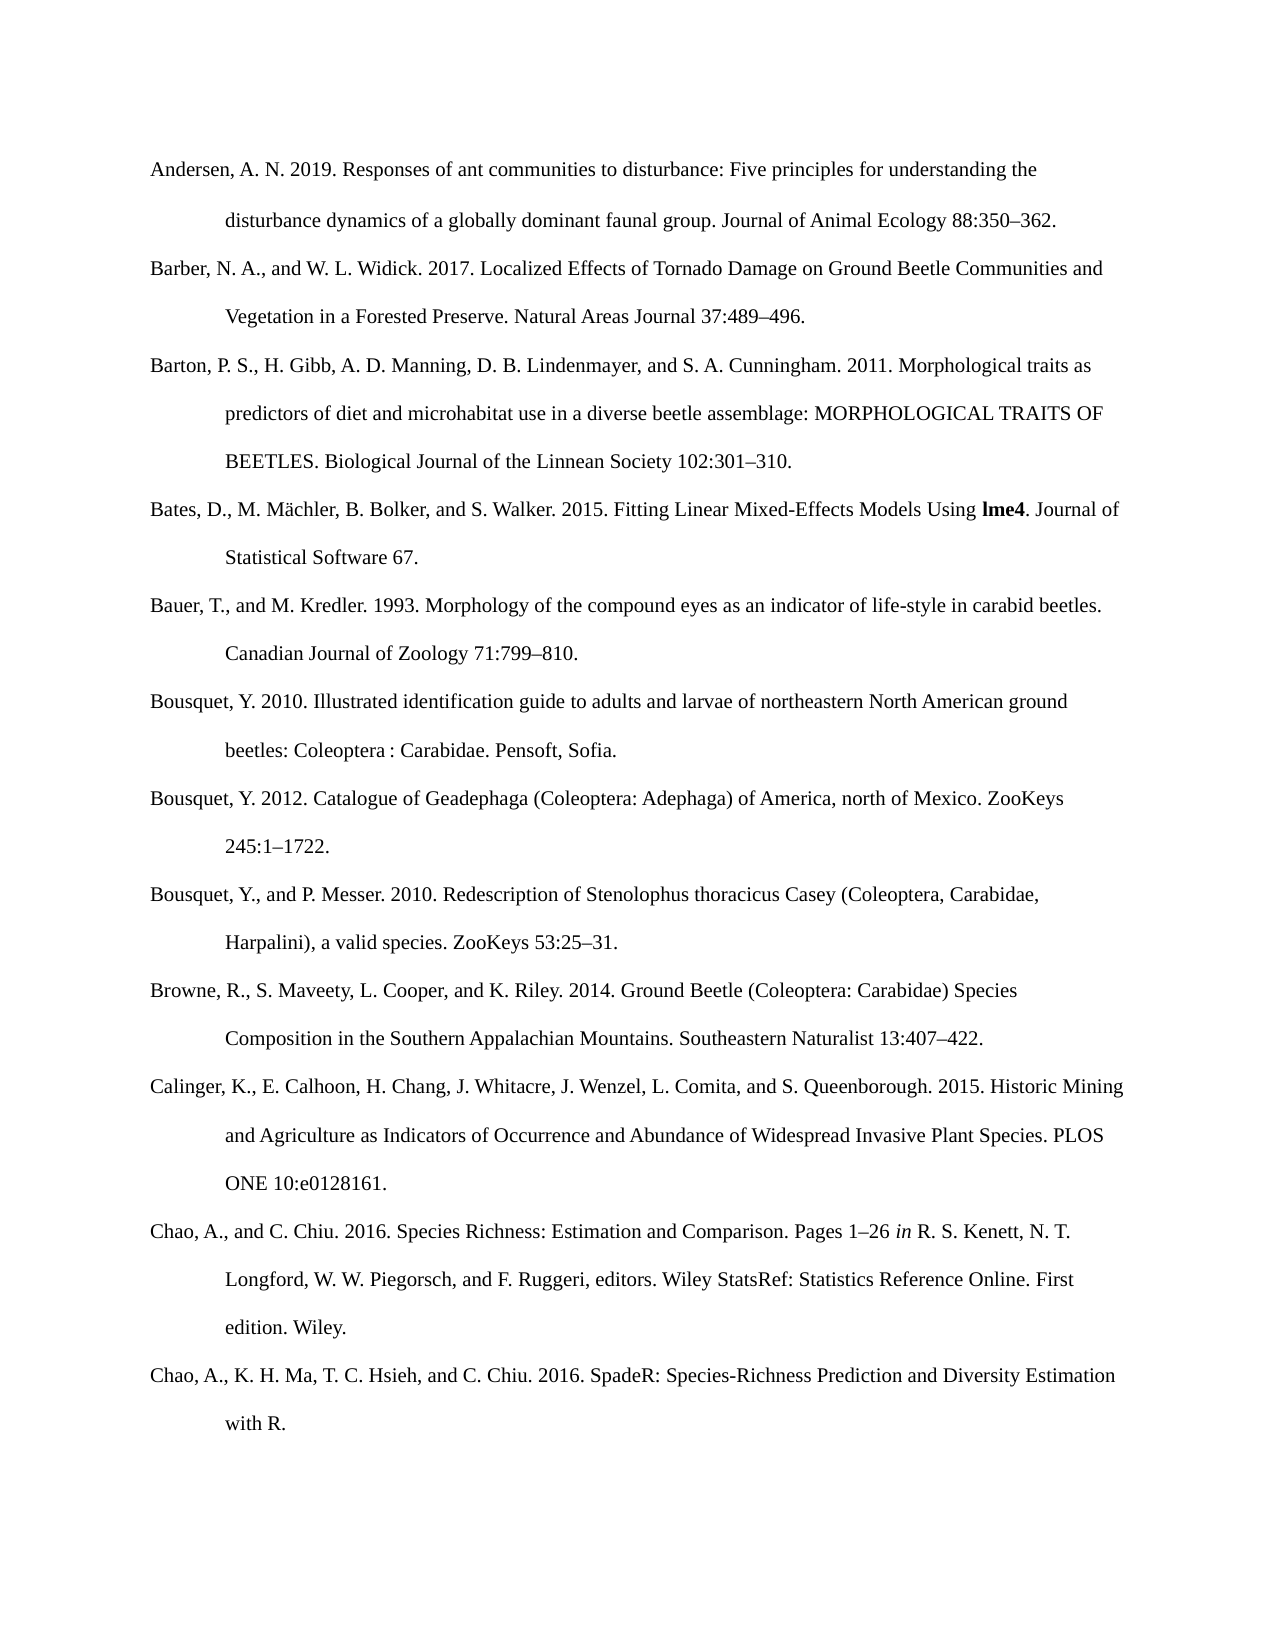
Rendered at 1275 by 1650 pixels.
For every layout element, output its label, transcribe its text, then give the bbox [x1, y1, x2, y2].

text Bousquet, Y., and P. Messer. 2010. Redescription of Stenolophus thoracicus Casey (Coleoptera, Carabidae, Harpalini), a valid species. ZooKeys 53:25–31. [150, 882, 1125, 954]
text Bousquet, Y. 2012. Catalogue of Geadephaga (Coleoptera: Adephaga) of America, north of Mexico. ZooKeys 245:1–1722. [150, 786, 1125, 858]
text Chao, A., and C. Chiu. 2016. Species Richness: Estimation and Comparison. Pages 1–26 in R. S. Kenett, N. T. Longford, W. W. Piegorsch, and F. Ruggeri, editors. Wiley StatsRef: Statistics Reference Online. First edition. Wiley. [150, 1219, 1125, 1339]
text Bousquet, Y. 2010. Illustrated identification guide to adults and larvae of northeastern North American ground beetles: Coleoptera : Carabidae. Pensoft, Sofia. [150, 689, 1125, 762]
text Andersen, A. N. 2019. Responses of ant communities to disturbance: Five principles for understanding the disturbance dynamics of a globally dominant faunal group. Journal of Animal Ecology 88:350–362. [150, 150, 1125, 232]
text Chao, A., K. H. Ma, T. C. Hsieh, and C. Chiu. 2016. SpadeR: Species-Richness Prediction and Diversity Estimation with R. [150, 1363, 1125, 1435]
text Browne, R., S. Maveety, L. Cooper, and K. Riley. 2014. Ground Beetle (Coleoptera: Carabidae) Species Composition in the Southern Appalachian Mountains. Southeastern Naturalist 13:407–422. [150, 978, 1125, 1050]
text Calinger, K., E. Calhoon, H. Chang, J. Whitacre, J. Wenzel, L. Comita, and S. Queenborough. 2015. Historic Mining and Agriculture as Indicators of Occurrence and Abundance of Widespread Invasive Plant Species. PLOS ONE 10:e0128161. [150, 1074, 1125, 1195]
text Bates, D., M. Mächler, B. Bolker, and S. Walker. 2015. Fitting Linear Mixed-Effects Models Using lme4. Journal of Statistical Software 67. [150, 497, 1125, 569]
text Barber, N. A., and W. L. Widick. 2017. Localized Effects of Tornado Damage on Ground Beetle Communities and Vegetation in a Forested Preserve. Natural Areas Journal 37:489–496. [150, 256, 1125, 328]
text Barton, P. S., H. Gibb, A. D. Manning, D. B. Lindenmayer, and S. A. Cunningham. 2011. Morphological traits as predictors of diet and microhabitat use in a diverse beetle assemblage: MORPHOLOGICAL TRAITS OF BEETLES. Biological Journal of the Linnean Society 102:301–310. [150, 352, 1125, 473]
text Bauer, T., and M. Kredler. 1993. Morphology of the compound eyes as an indicator of life-style in carabid beetles. Canadian Journal of Zoology 71:799–810. [150, 593, 1125, 665]
